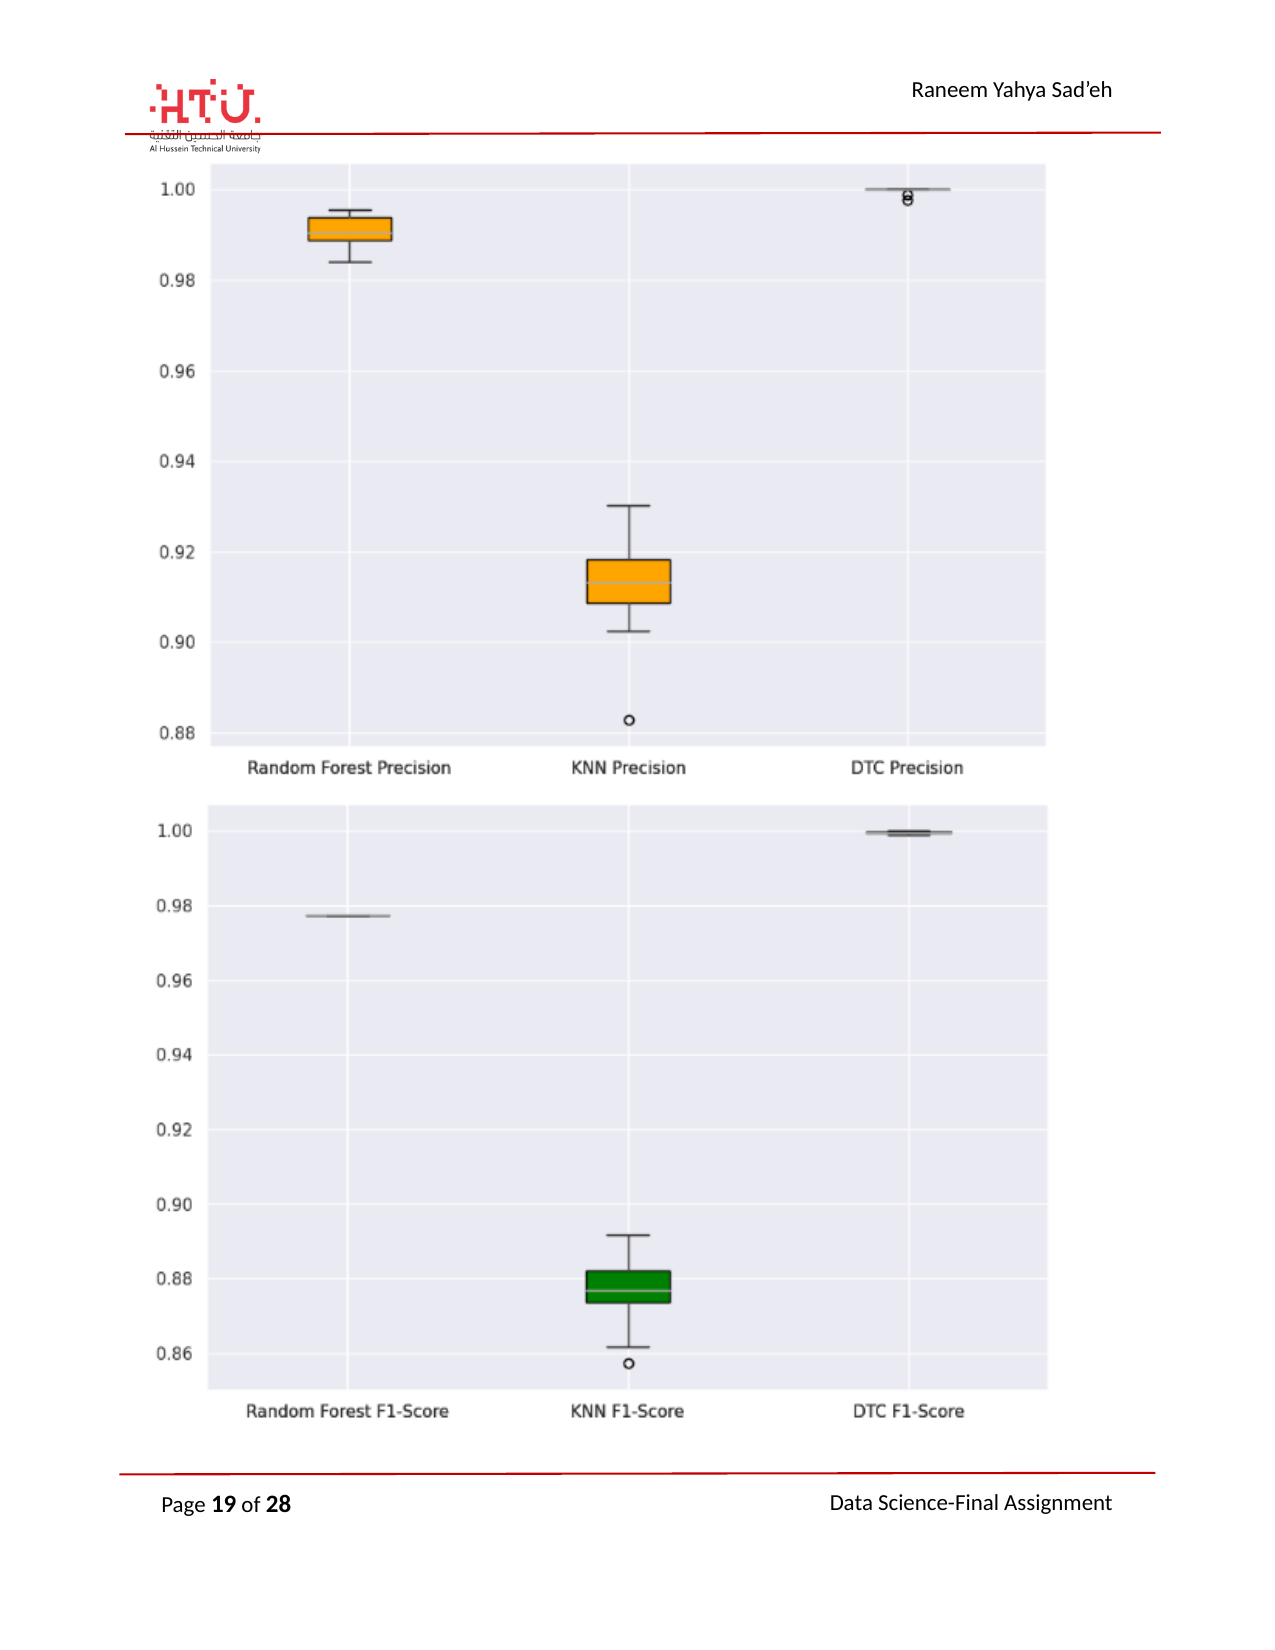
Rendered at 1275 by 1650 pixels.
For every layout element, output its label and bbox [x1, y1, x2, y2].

picture [114, 75, 1053, 782]
picture [150, 800, 1055, 1424]
